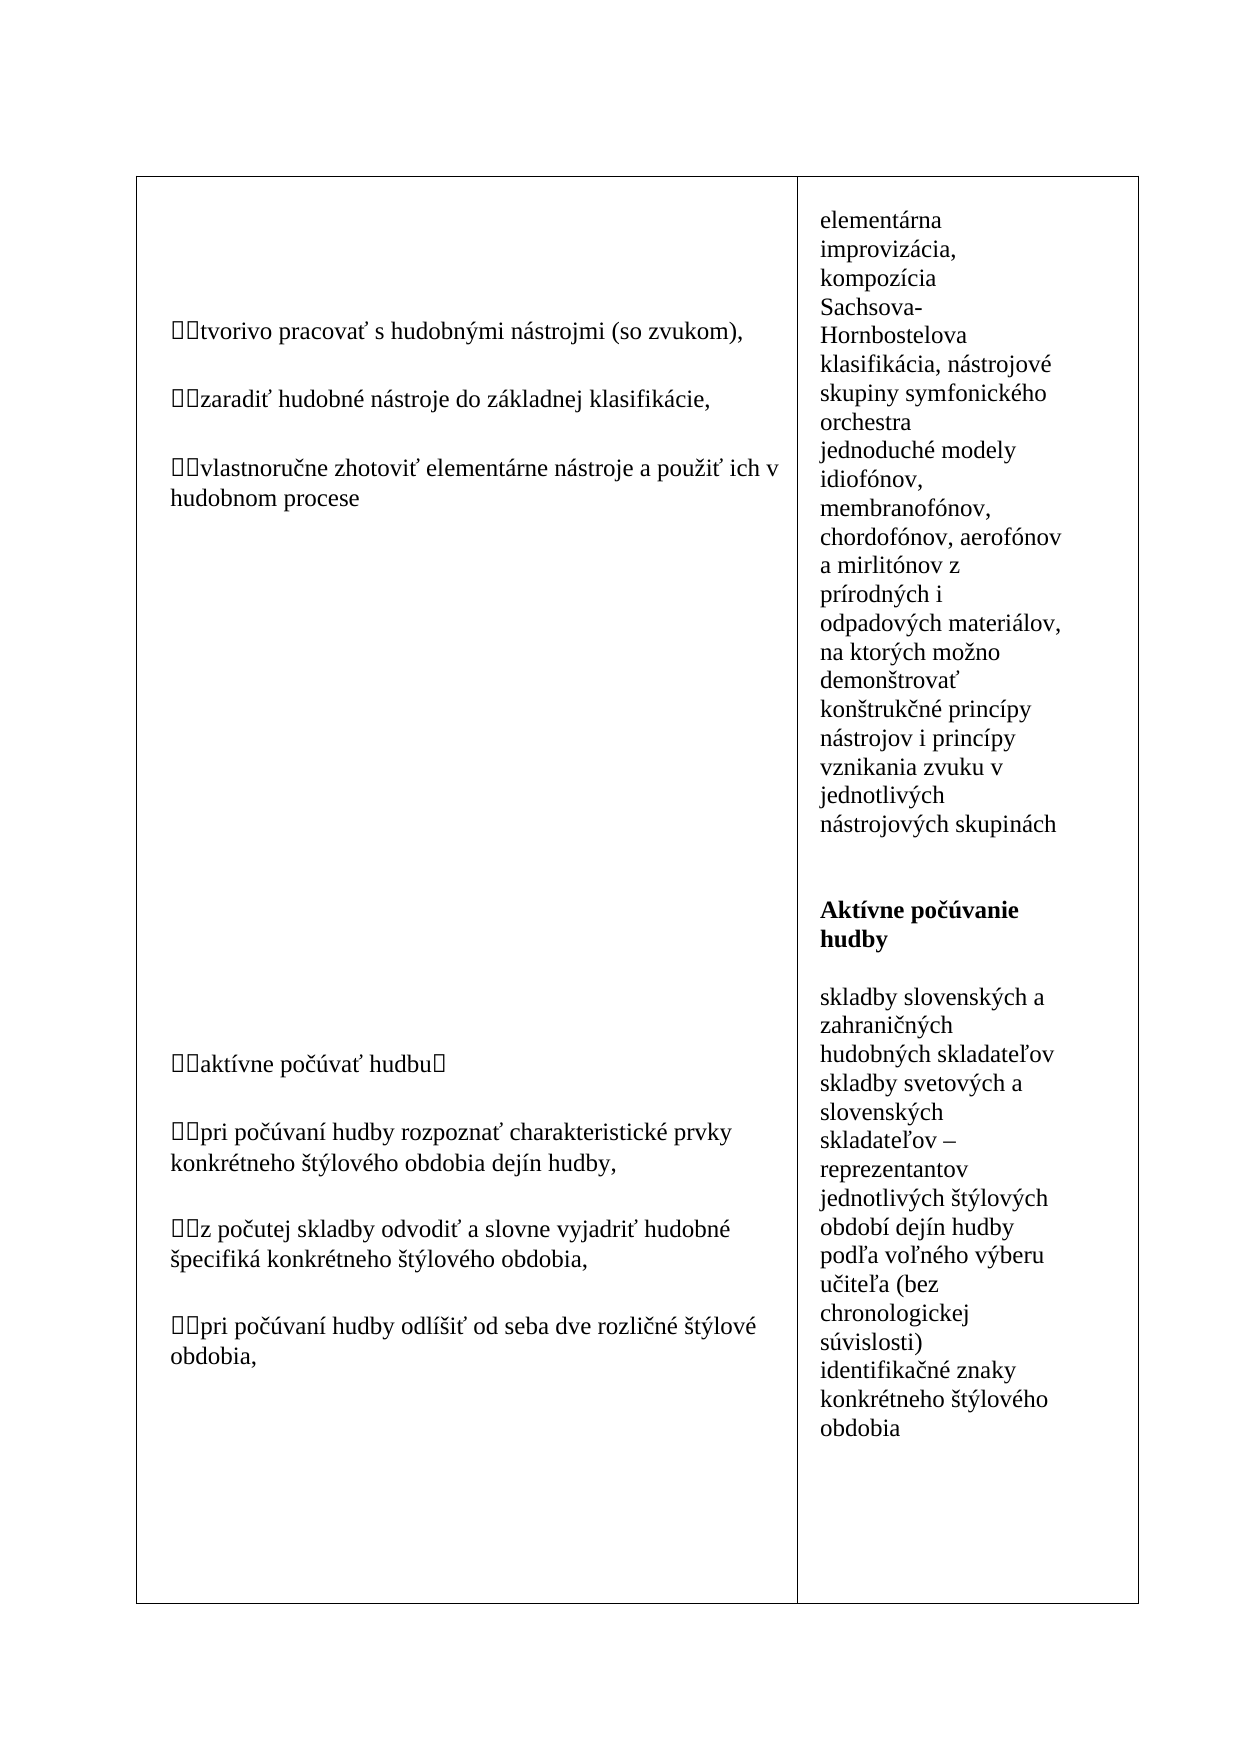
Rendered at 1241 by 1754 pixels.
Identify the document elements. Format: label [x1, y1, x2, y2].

table_header [798, 177, 1138, 1603]
table_header [137, 177, 797, 1603]
